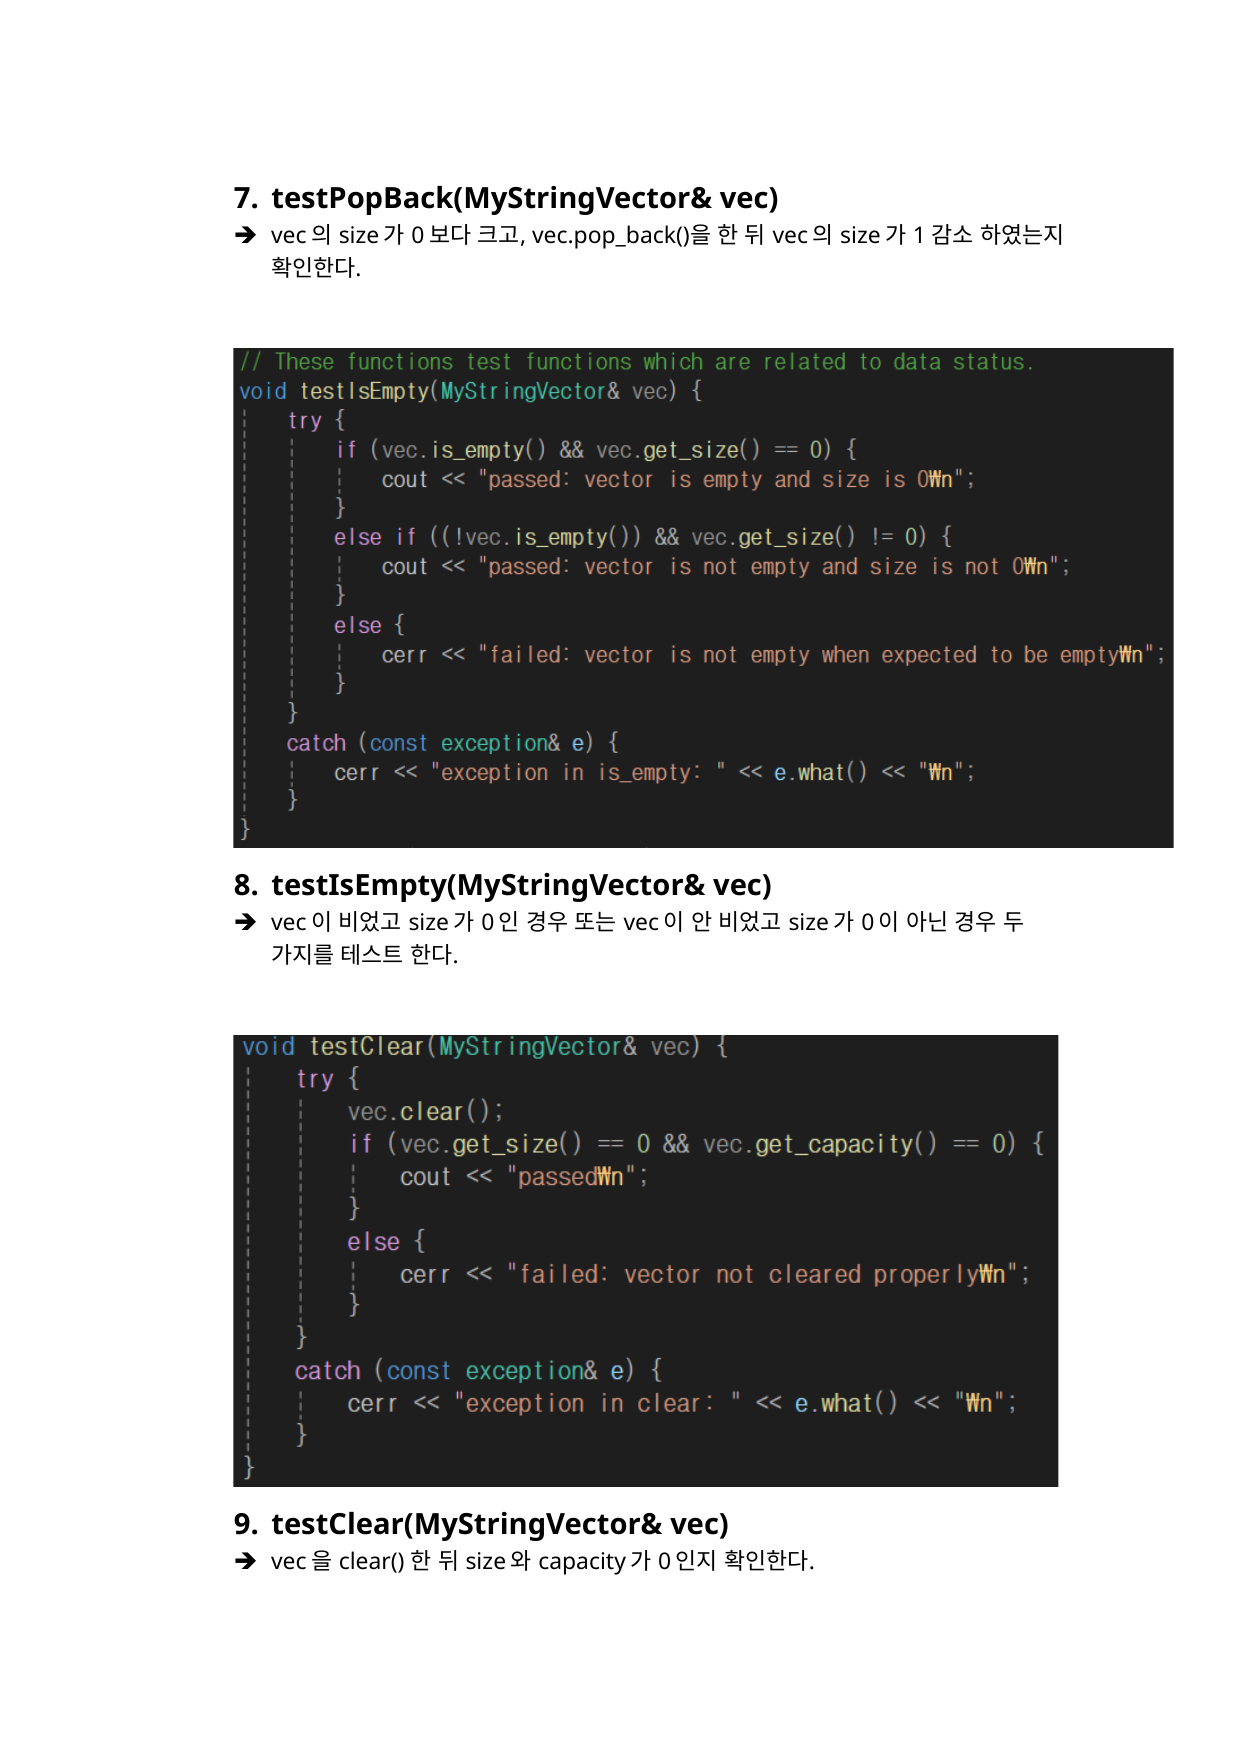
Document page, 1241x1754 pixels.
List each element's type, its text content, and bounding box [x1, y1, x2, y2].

picture [233, 348, 1174, 848]
list testPopBack(MyStringVector& vec) [234, 177, 1090, 217]
list vec의 size가 0보다 크고, vec.pop_back()을 한 뒤 vec의 size가 1 감소 하였는지 확인한다. [233, 217, 1090, 283]
list testIsEmpty(MyStringVector& vec) [234, 864, 1090, 904]
list vec이 비었고 size가 0인 경우 또는 vec이 안 비었고 size가 0이 아닌 경우 두 가지를 테스트 한다. [233, 904, 1090, 971]
list vec을 clear() 한 뒤 size와 capacity가 0인지 확인한다. [233, 1543, 1090, 1576]
picture [233, 1035, 1059, 1487]
list testClear(MyStringVector& vec) [234, 1503, 1090, 1543]
